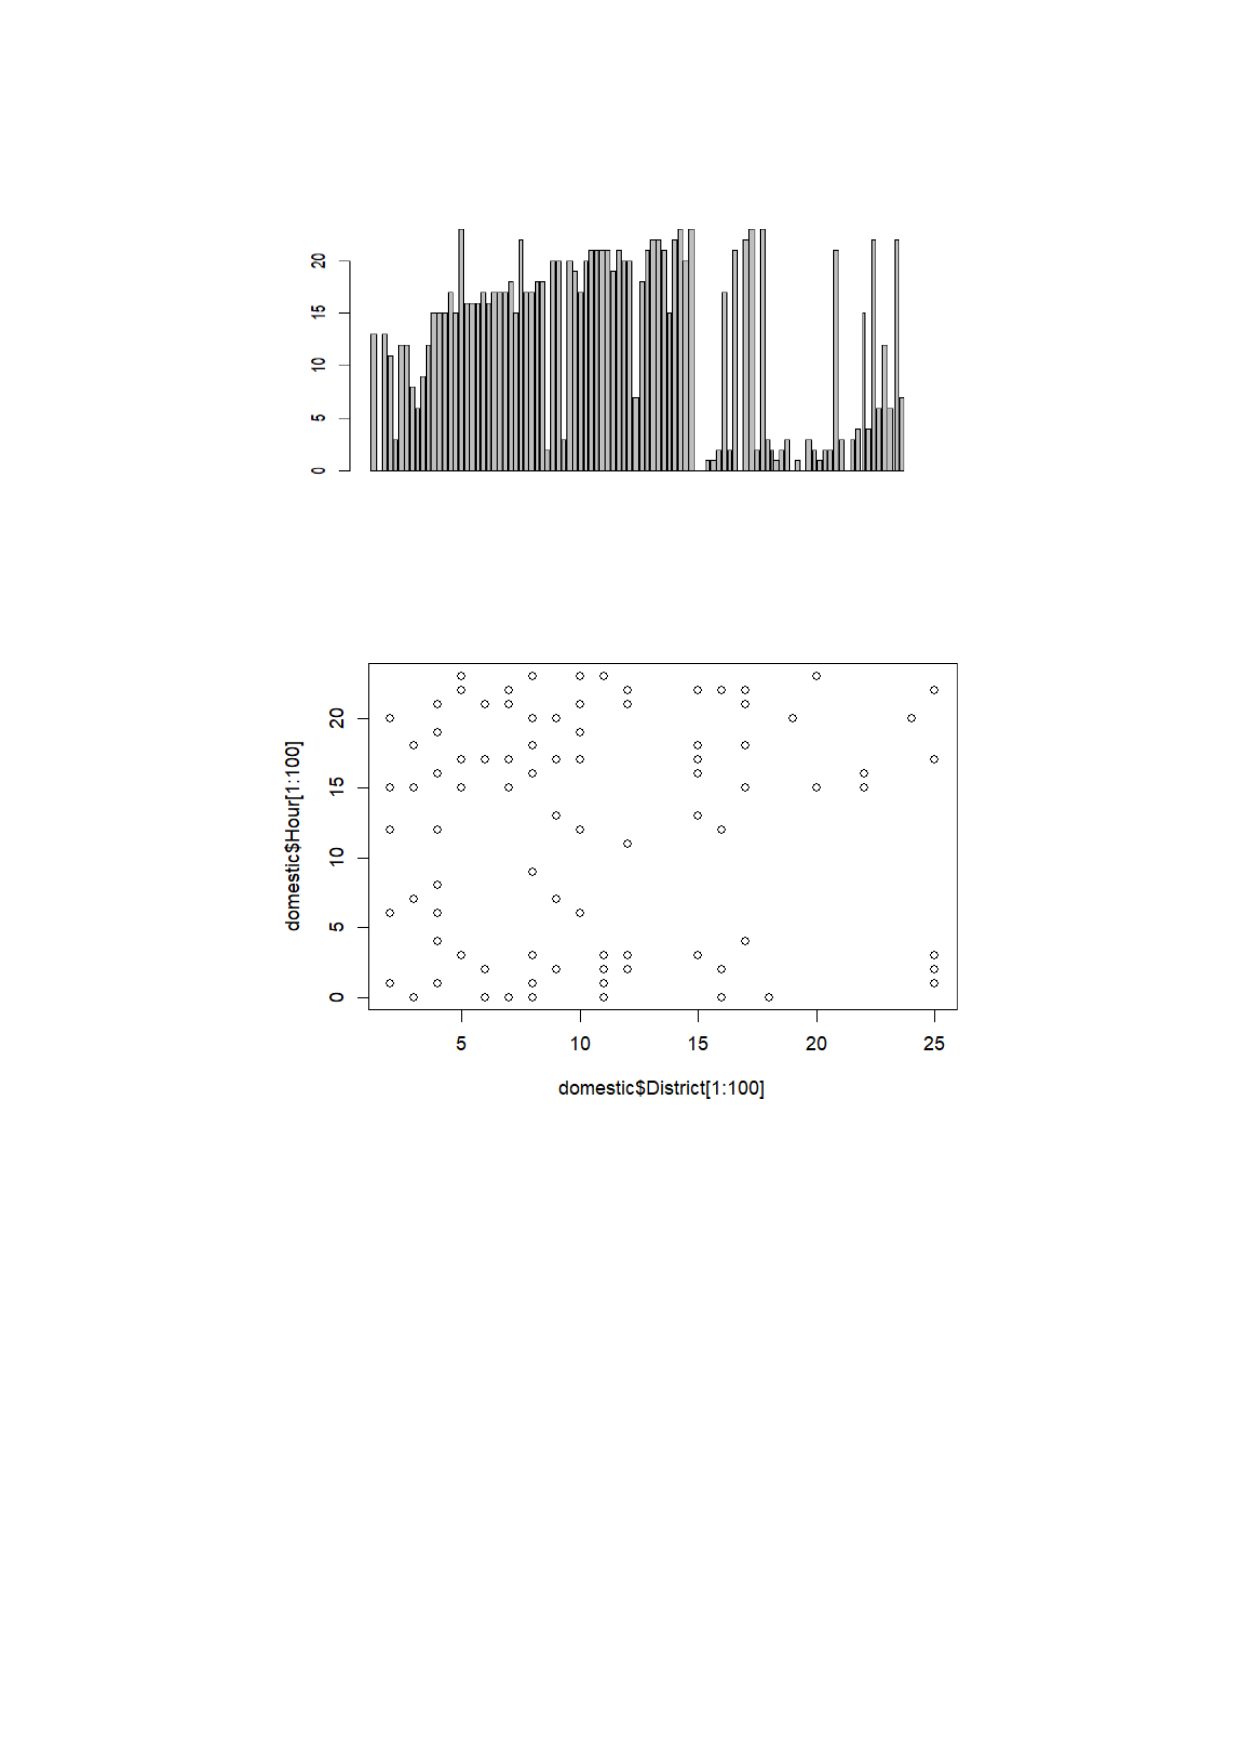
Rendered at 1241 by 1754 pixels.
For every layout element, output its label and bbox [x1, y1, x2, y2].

picture [283, 663, 958, 1099]
picture [310, 229, 905, 475]
